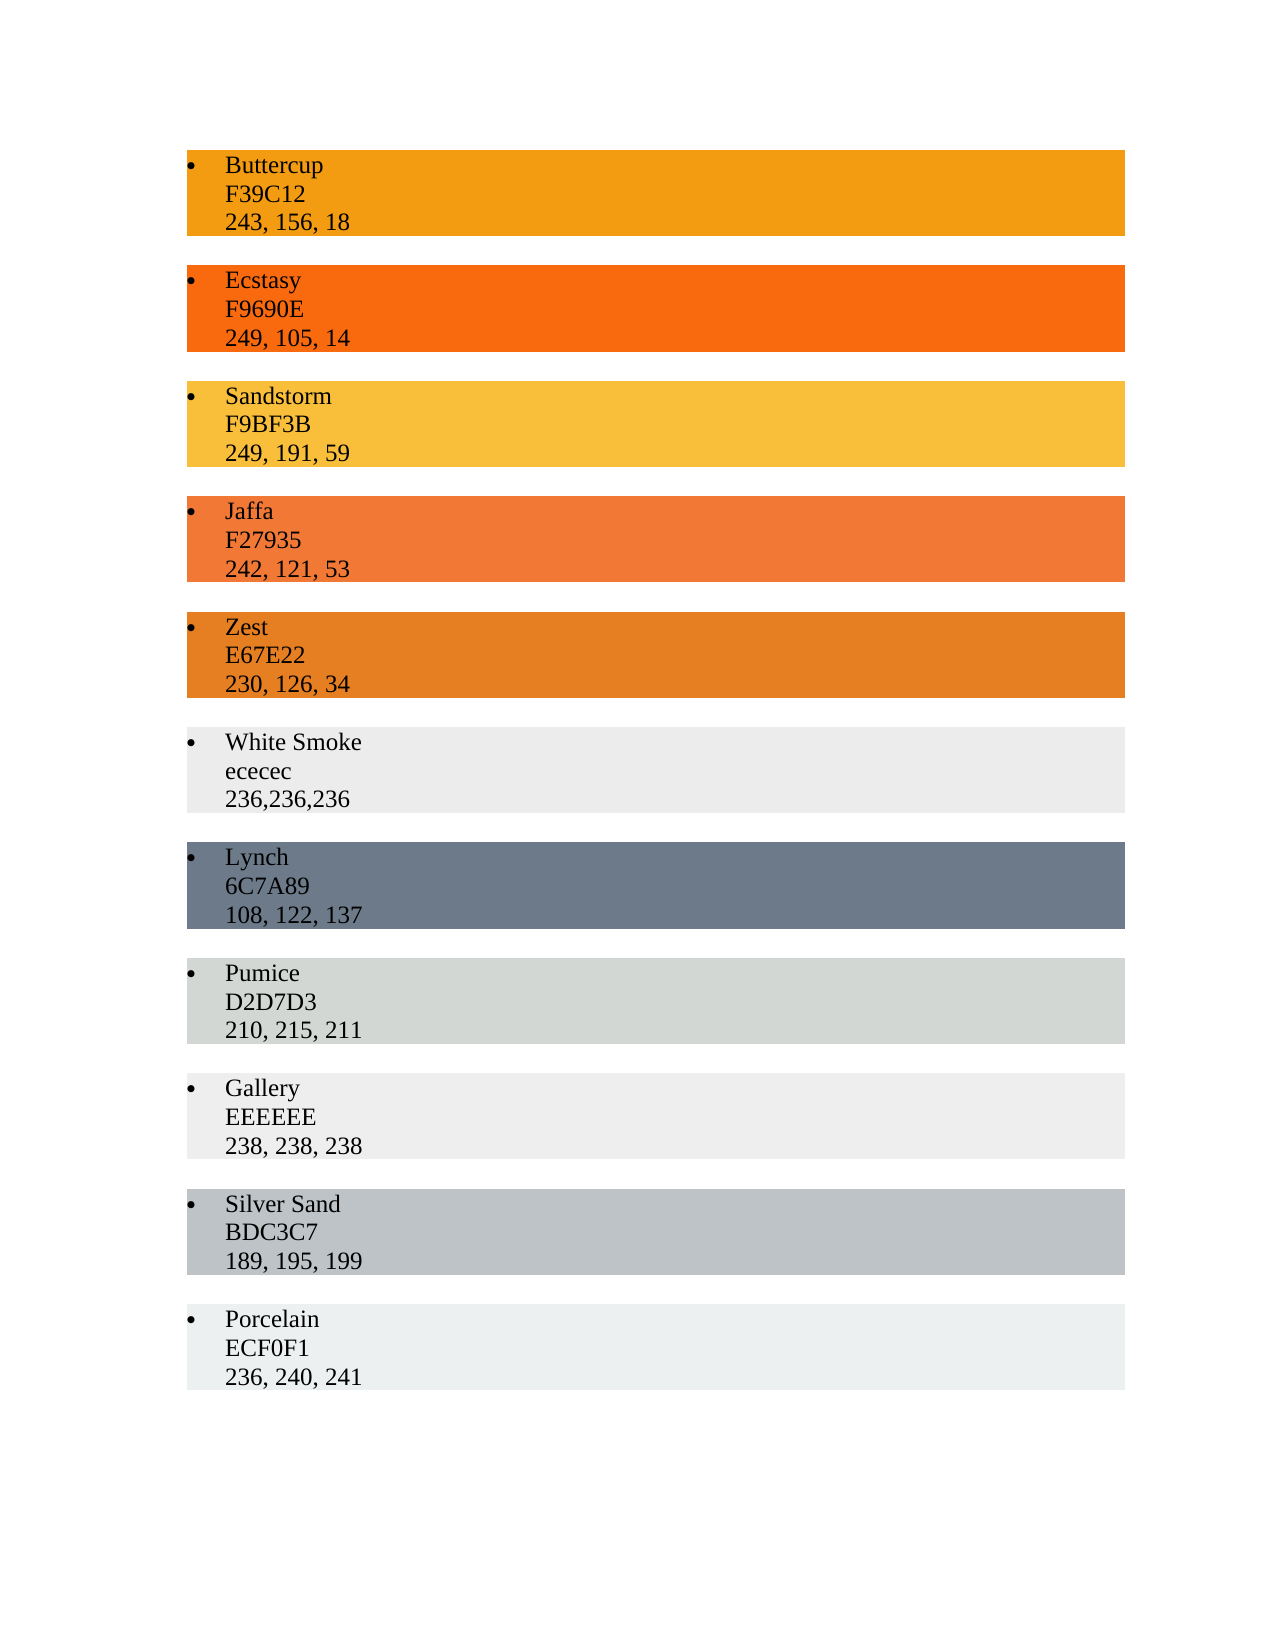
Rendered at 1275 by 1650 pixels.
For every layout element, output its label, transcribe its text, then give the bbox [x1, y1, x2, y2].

list Pumice D2D7D3 210, 215, 211 [187, 958, 1125, 1044]
list Sandstorm F9BF3B 249, 191, 59 [187, 381, 1125, 467]
list Lynch 6C7A89 108, 122, 137 [187, 842, 1125, 929]
list White Smoke ececec 236,236,236 [187, 727, 1125, 813]
list Silver Sand BDC3C7 189, 195, 199 [187, 1189, 1125, 1275]
list Gallery EEEEEE 238, 238, 238 [187, 1073, 1125, 1159]
list Jaffa F27935 242, 121, 53 [187, 496, 1125, 582]
list Buttercup F39C12 243, 156, 18 [187, 150, 1125, 236]
list Zest E67E22 230, 126, 34 [187, 612, 1125, 698]
list Porcelain ECF0F1 236, 240, 241 [187, 1304, 1125, 1390]
list Ecstasy F9690E 249, 105, 14 [187, 265, 1125, 352]
